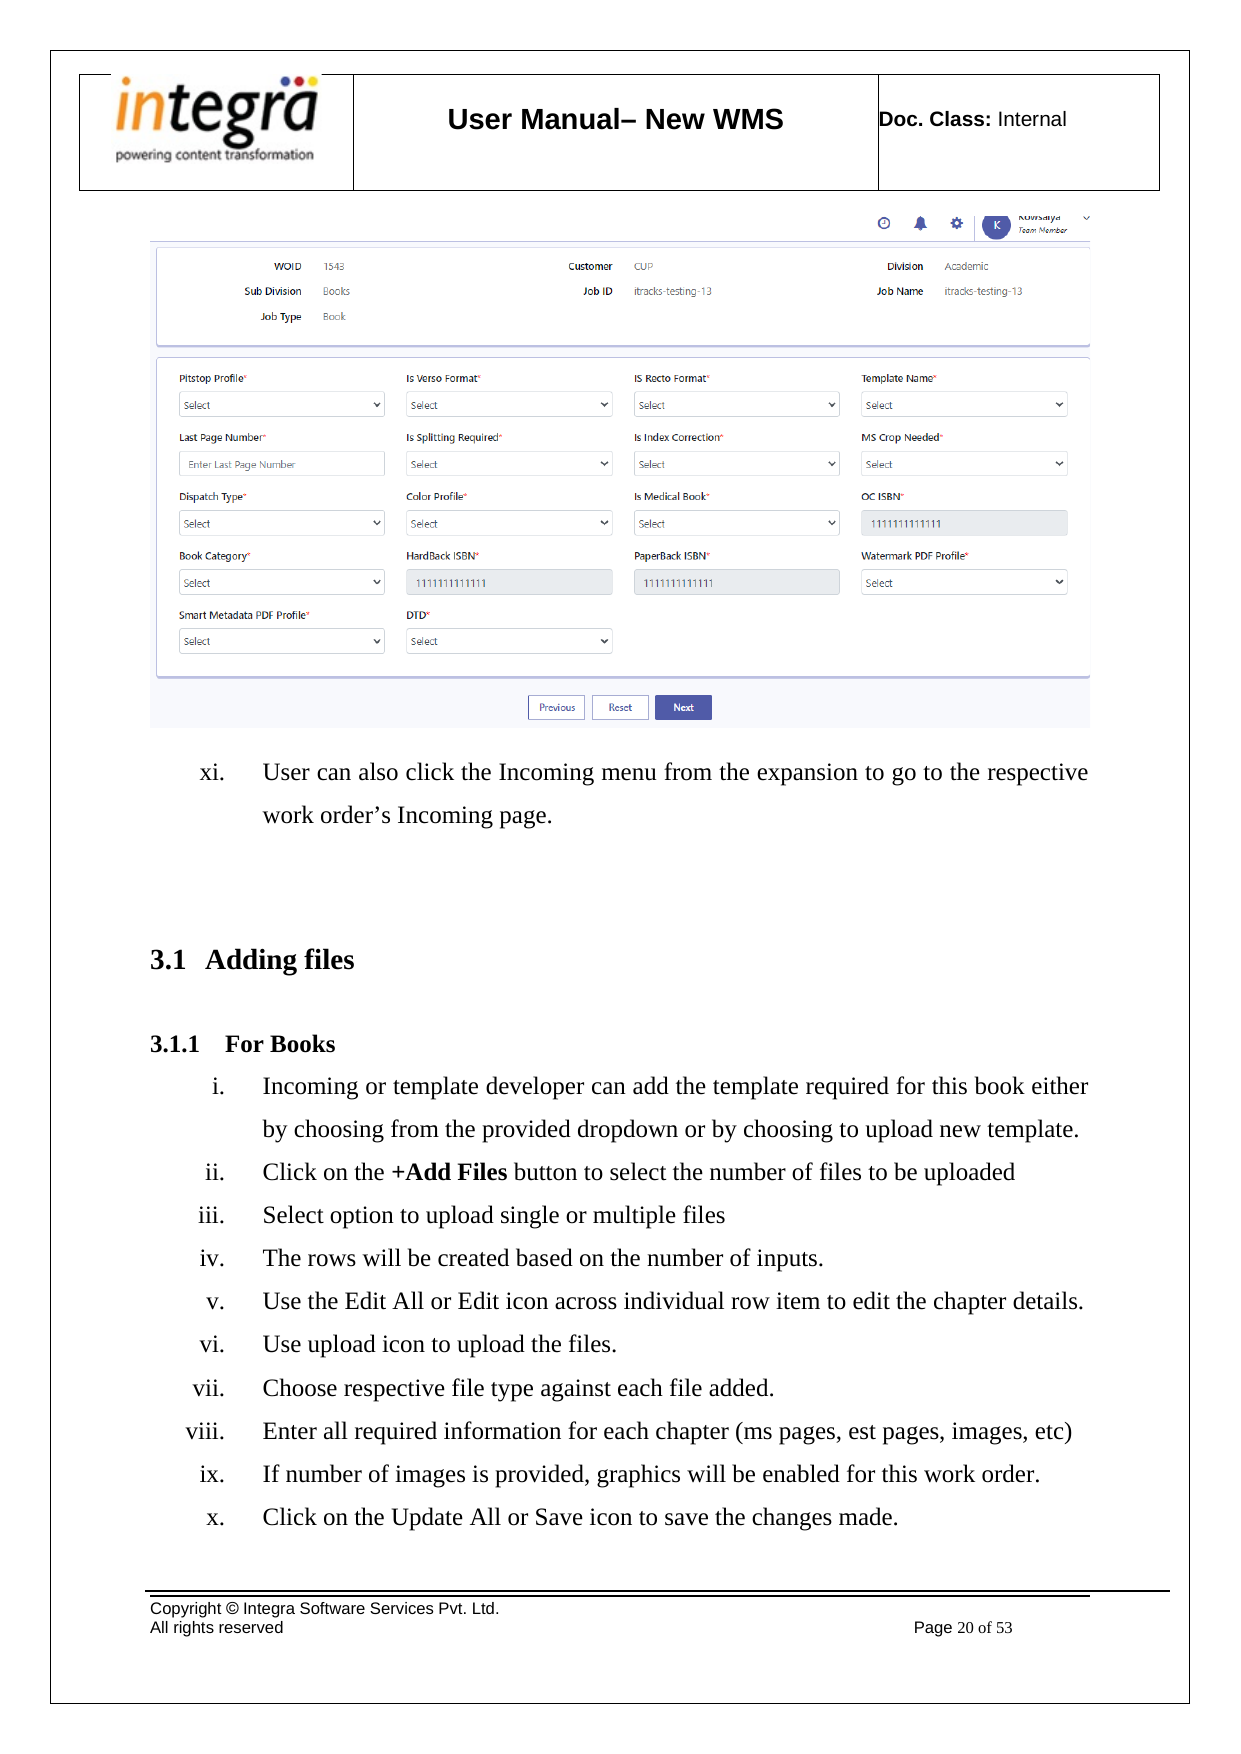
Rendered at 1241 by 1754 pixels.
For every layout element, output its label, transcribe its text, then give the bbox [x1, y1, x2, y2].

list The rows will be created based on the number of inputs. [225, 1243, 1090, 1272]
picture [150, 216, 1091, 728]
list Incoming or template developer can add the template required for this book either by choosing from the provided dropdown or by choosing to upload new template. [225, 1071, 1090, 1143]
list Select option to upload single or multiple files [225, 1200, 1090, 1229]
list Choose respective file type against each file added. [225, 1373, 1090, 1401]
list Click on the +Add Files button to select the number of files to be uploaded [225, 1157, 1090, 1186]
list Click on the Update All or Save icon to save the changes made. [225, 1502, 1090, 1531]
list If number of images is provided, graphics will be enabled for this work order. [225, 1459, 1090, 1488]
picture [111, 74, 322, 164]
subtitle Adding files [150, 942, 1090, 976]
list User can also click the Incoming menu from the expansion to go to the respective work order’s Incoming page. [225, 757, 1090, 829]
subtitle For Books [150, 1029, 1090, 1058]
list Use the Edit All or Edit icon across individual row item to edit the chapter details. [225, 1286, 1090, 1315]
list Use upload icon to upload the files. [225, 1329, 1090, 1358]
list Enter all required information for each chapter (ms pages, est pages, images, etc) [225, 1416, 1090, 1444]
